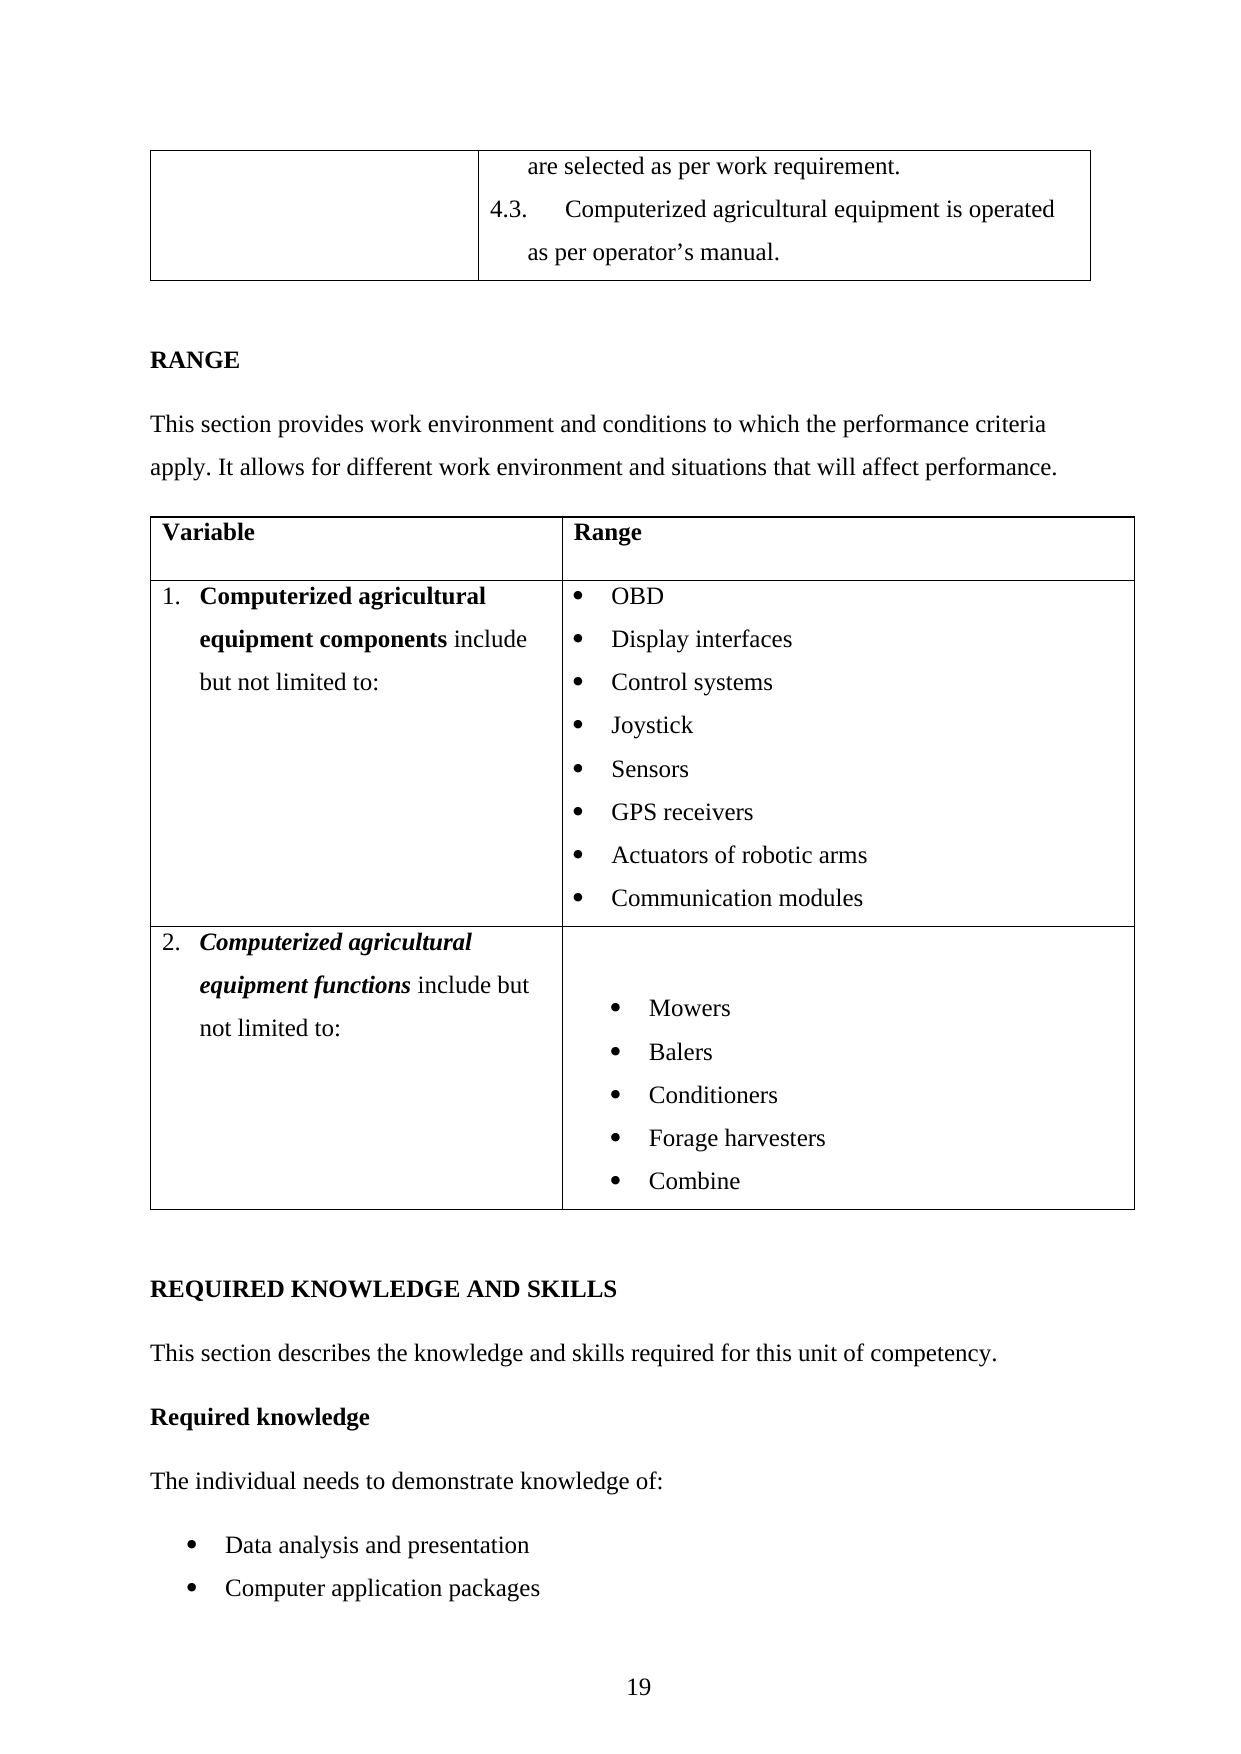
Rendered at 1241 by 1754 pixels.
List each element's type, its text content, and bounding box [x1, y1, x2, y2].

list Computer application packages [187, 1573, 1090, 1602]
text RANGE [150, 345, 1090, 374]
text This section provides work environment and conditions to which the performance criteria apply. It allows for different work environment and situations that will affect performance. [150, 409, 1090, 481]
table_header Variable [151, 518, 562, 580]
table_header Range [563, 518, 1134, 580]
text Required knowledge [150, 1402, 1090, 1431]
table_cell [151, 151, 478, 280]
table_cell Mowers Balers Conditioners Forage harvesters Combine [563, 927, 1134, 1209]
text The individual needs to demonstrate knowledge of: [150, 1466, 1090, 1494]
table_cell Computerized agricultural equipment functions include but not limited to: [151, 927, 562, 1209]
table_cell Computerized agricultural equipment components include but not limited to: [151, 581, 562, 926]
list Data analysis and presentation [187, 1530, 1090, 1558]
table_cell OBD Display interfaces Control systems Joystick Sensors GPS receivers Actuators of robotic arms Communication modules [563, 581, 1134, 926]
text This section describes the knowledge and skills required for this unit of competency. [150, 1338, 1090, 1367]
text REQUIRED KNOWLEDGE AND SKILLS [150, 1274, 1090, 1303]
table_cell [479, 151, 1090, 280]
